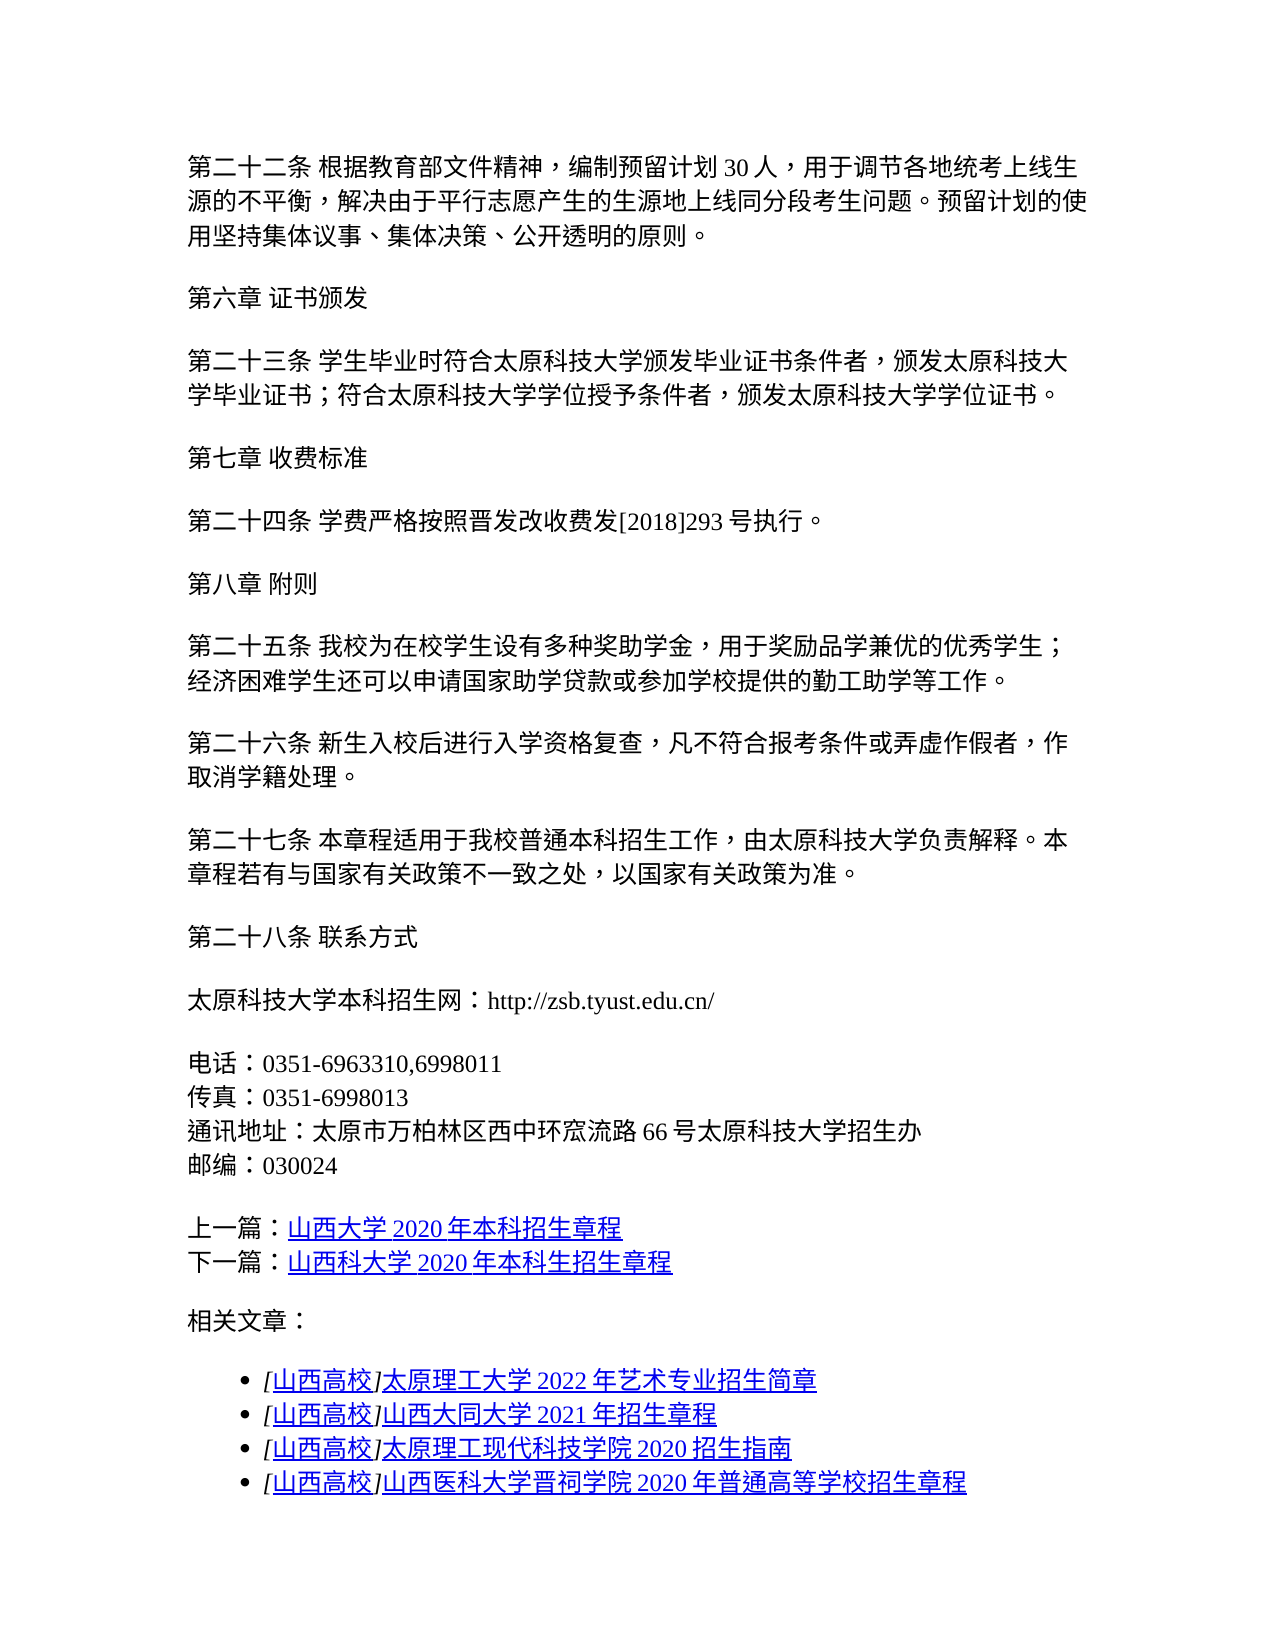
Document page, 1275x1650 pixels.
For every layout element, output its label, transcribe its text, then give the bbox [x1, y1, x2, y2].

text 通讯地址：太原市万柏林区西中环窊流路66号太原科技大学招生办 [187, 1113, 1087, 1147]
text 太原科技大学本科招生网：http://zsb.tyust.edu.cn/ [187, 982, 1087, 1017]
list [山西高校]太原理工大学2022年艺术专业招生简章 [241, 1362, 1087, 1397]
text 上一篇：山西大学2020年本科招生章程 下一篇：山西科大学2020年本科生招生章程 [187, 1210, 1087, 1278]
text 第二十六条 新生入校后进行入学资格复查，凡不符合报考条件或弄虚作假者，作取消学籍处理。 [187, 726, 1087, 794]
text 第二十八条 联系方式 [187, 920, 1087, 954]
text 第二十二条 根据教育部文件精神，编制预留计划30人，用于调节各地统考上线生源的不平衡，解决由于平行志愿产生的生源地上线同分段考生问题。预留计划的使用坚持集体议事、集体决策、公开透明的原则。 [187, 150, 1087, 252]
text 相关文章： [187, 1303, 1087, 1337]
text 第七章 收费标准 [187, 441, 1087, 475]
text 第二十七条 本章程适用于我校普通本科招生工作，由太原科技大学负责解释。本章程若有与国家有关政策不一致之处，以国家有关政策为准。 [187, 823, 1087, 891]
text 第八章 附则 [187, 566, 1087, 600]
text 邮编：030024 [187, 1147, 1087, 1182]
text 电话：0351-6963310,6998011 [187, 1045, 1087, 1079]
text 第二十五条 我校为在校学生设有多种奖助学金，用于奖励品学兼优的优秀学生；经济困难学生还可以申请国家助学贷款或参加学校提供的勤工助学等工作。 [187, 629, 1087, 697]
text 第二十四条 学费严格按照晋发改收费发[2018]293号执行。 [187, 503, 1087, 537]
list [山西高校]山西大同大学2021年招生章程 [241, 1397, 1087, 1431]
list [山西高校]山西医科大学晋祠学院2020年普通高等学校招生章程 [241, 1465, 1087, 1499]
text 第六章 证书颁发 [187, 281, 1087, 315]
text 第二十三条 学生毕业时符合太原科技大学颁发毕业证书条件者，颁发太原科技大学毕业证书；符合太原科技大学学位授予条件者，颁发太原科技大学学位证书。 [187, 344, 1087, 412]
list [山西高校]太原理工现代科技学院2020招生指南 [241, 1431, 1087, 1465]
text 传真：0351-6998013 [187, 1079, 1087, 1113]
